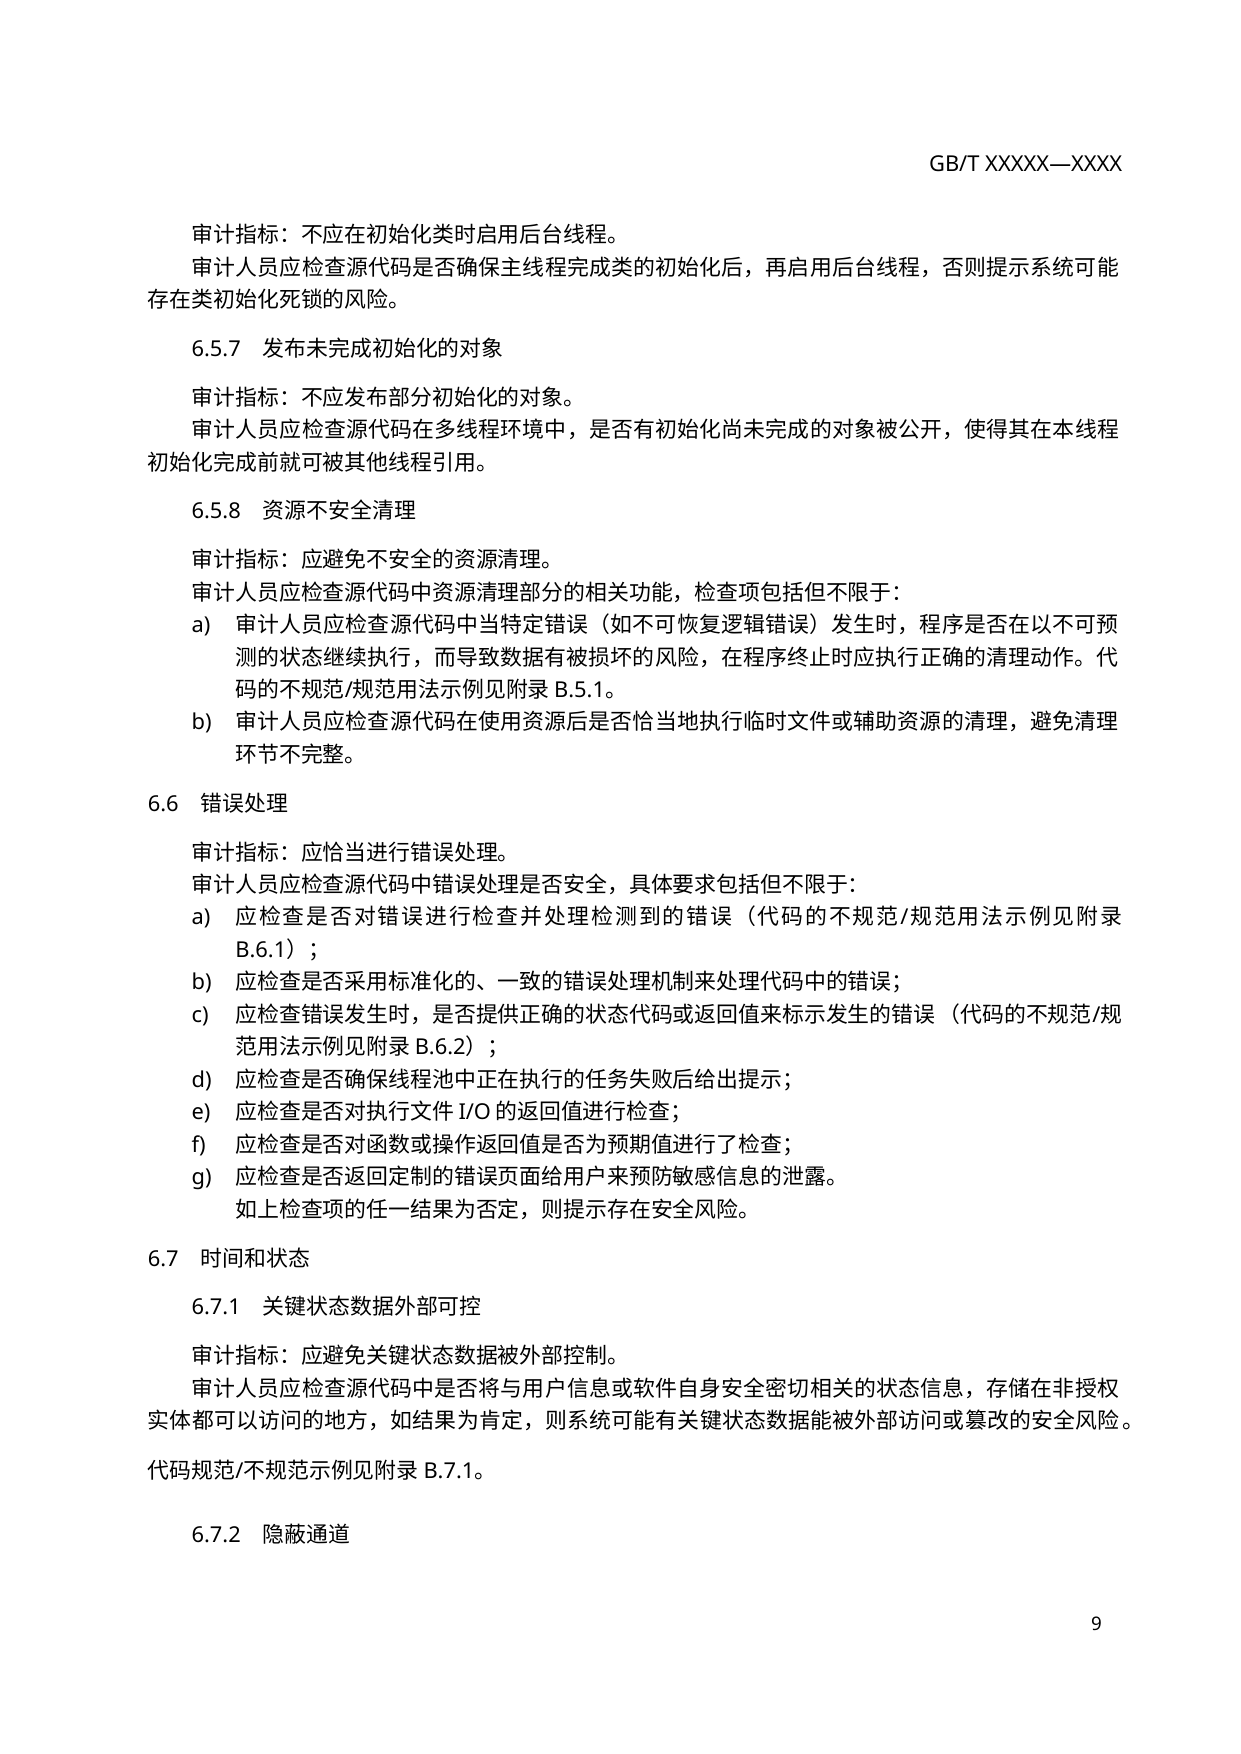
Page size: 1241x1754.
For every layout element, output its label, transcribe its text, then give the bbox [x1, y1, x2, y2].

list 应检查是否返回定制的错误页面给用户来预防敏感信息的泄露。 [191, 1159, 1122, 1192]
text 资源不安全清理 [148, 493, 1122, 525]
list 如上检查项的任一结果为否定，则提示存在安全风险。 [235, 1192, 1122, 1224]
text 审计指标：不应在初始化类时启用后台线程。 [148, 217, 1122, 249]
text 错误处理 [148, 785, 1122, 818]
list 审计人员应检查源代码中当特定错误（如不可恢复逻辑错误）发生时，程序是否在以不可预测的状态继续执行，而导致数据有被损坏的风险，在程序终止时应执行正确的清理动作。代码的不规范/规范用法示例见附录B.5.1。 [191, 607, 1122, 704]
list 应检查是否对执行文件I/O的返回值进行检查； [191, 1094, 1122, 1127]
list 应检查是否对错误进行检查并处理检测到的错误（代码的不规范/规范用法示例见附录B.6.1）； [191, 899, 1122, 964]
text 关键状态数据外部可控 [148, 1289, 1122, 1322]
text 审计人员应检查源代码在多线程环境中，是否有初始化尚未完成的对象被公开，使得其在本线程初始化完成前就可被其他线程引用。 [148, 412, 1122, 477]
text 发布未完成初始化的对象 [148, 330, 1122, 363]
text 审计指标：应恰当进行错误处理。 [148, 834, 1122, 867]
text 审计指标：不应发布部分初始化的对象。 [148, 379, 1122, 412]
list 应检查是否确保线程池中正在执行的任务失败后给出提示； [191, 1062, 1122, 1094]
text 审计人员应检查源代码是否确保主线程完成类的初始化后，再启用后台线程，否则提示系统可能存在类初始化死锁的风险。 [148, 249, 1122, 314]
text 审计人员应检查源代码中是否将与用户信息或软件自身安全密切相关的状态信息，存储在非授权实体都可以访问的地方，如结果为肯定，则系统可能有关键状态数据能被外部访问或篡改的安全风险。代码规范/不规范示例见附录 B.7.1。 [148, 1370, 1122, 1500]
list 应检查是否对函数或操作返回值是否为预期值进行了检查； [191, 1127, 1122, 1159]
list 应检查错误发生时，是否提供正确的状态代码或返回值来标示发生的错误（代码的不规范/规范用法示例见附录B.6.2）； [191, 997, 1122, 1062]
list 应检查是否采用标准化的、一致的错误处理机制来处理代码中的错误； [191, 964, 1122, 997]
list 审计人员应检查源代码在使用资源后是否恰当地执行临时文件或辅助资源的清理，避免清理环节不完整。 [191, 704, 1122, 769]
text 时间和状态 [148, 1240, 1122, 1273]
text 审计人员应检查源代码中错误处理是否安全，具体要求包括但不限于： [148, 867, 1122, 899]
text 审计指标：应避免关键状态数据被外部控制。 [148, 1338, 1122, 1370]
text 审计指标：应避免不安全的资源清理。 [148, 542, 1122, 574]
text 审计人员应检查源代码中资源清理部分的相关功能，检查项包括但不限于： [148, 574, 1122, 607]
text 隐蔽通道 [148, 1517, 1122, 1549]
